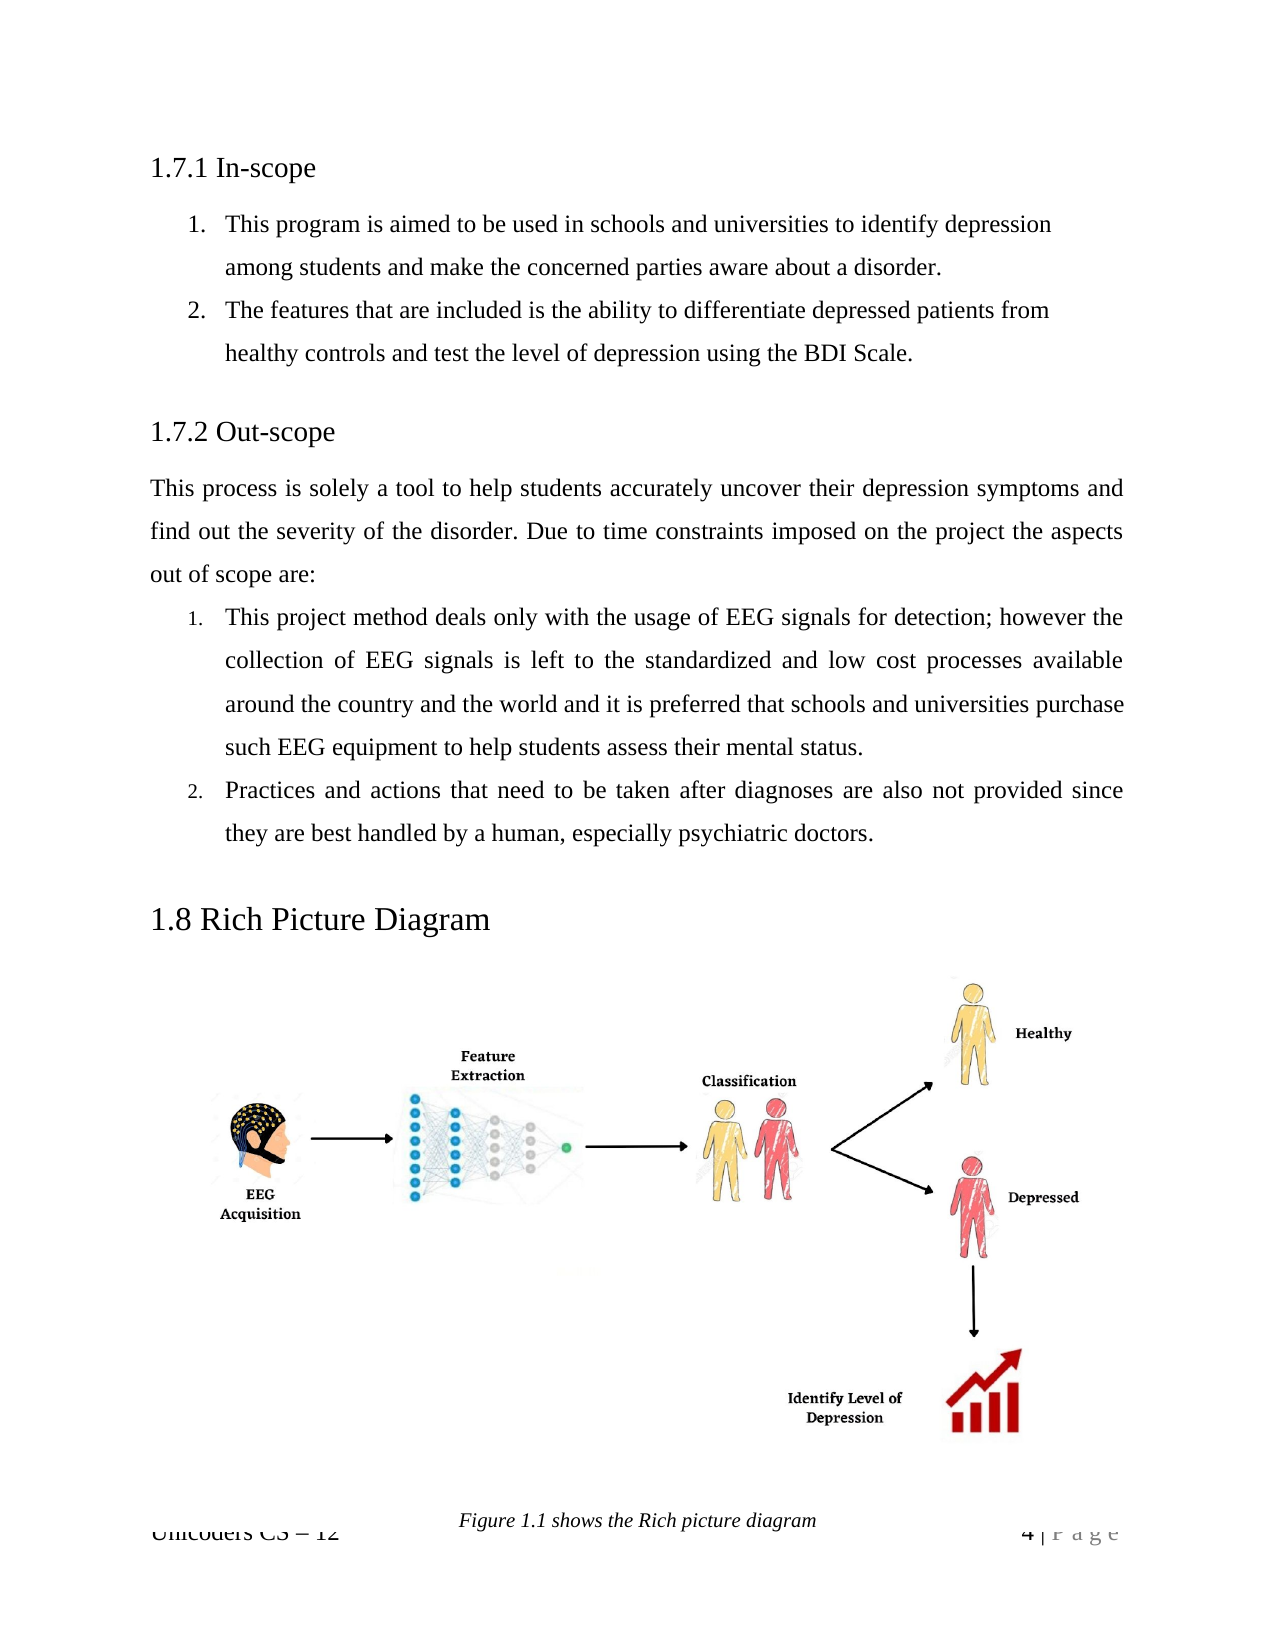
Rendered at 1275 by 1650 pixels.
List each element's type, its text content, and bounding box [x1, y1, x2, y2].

picture [150, 950, 1122, 1494]
subtitle 1.7.1 In-scope [150, 150, 1125, 183]
list This program is aimed to be used in schools and universities to identify depression among students and make the concerned parties aware about a disorder. [187, 209, 1125, 281]
list This project method deals only with the usage of EEG signals for detection; however the collection of EEG signals is left to the standardized and low cost processes available around the country and the world and it is preferred that schools and universities purchase such EEG equipment to help students assess their mental status. [187, 602, 1125, 761]
text This process is solely a tool to help students accurately uncover their depression symptoms and find out the severity of the disorder. Due to time constraints imposed on the project the aspects out of scope are: [150, 473, 1125, 588]
subtitle 1.7.2 Out-scope [150, 414, 1125, 448]
list Practices and actions that need to be taken after diagnoses are also not provided since they are best handled by a human, especially psychiatric doctors. [187, 775, 1125, 847]
list The features that are included is the ability to differentiate depressed patients from healthy controls and test the level of depression using the BDI Scale. [187, 295, 1125, 367]
subtitle 1.8 Rich Picture Diagram [150, 899, 1125, 937]
